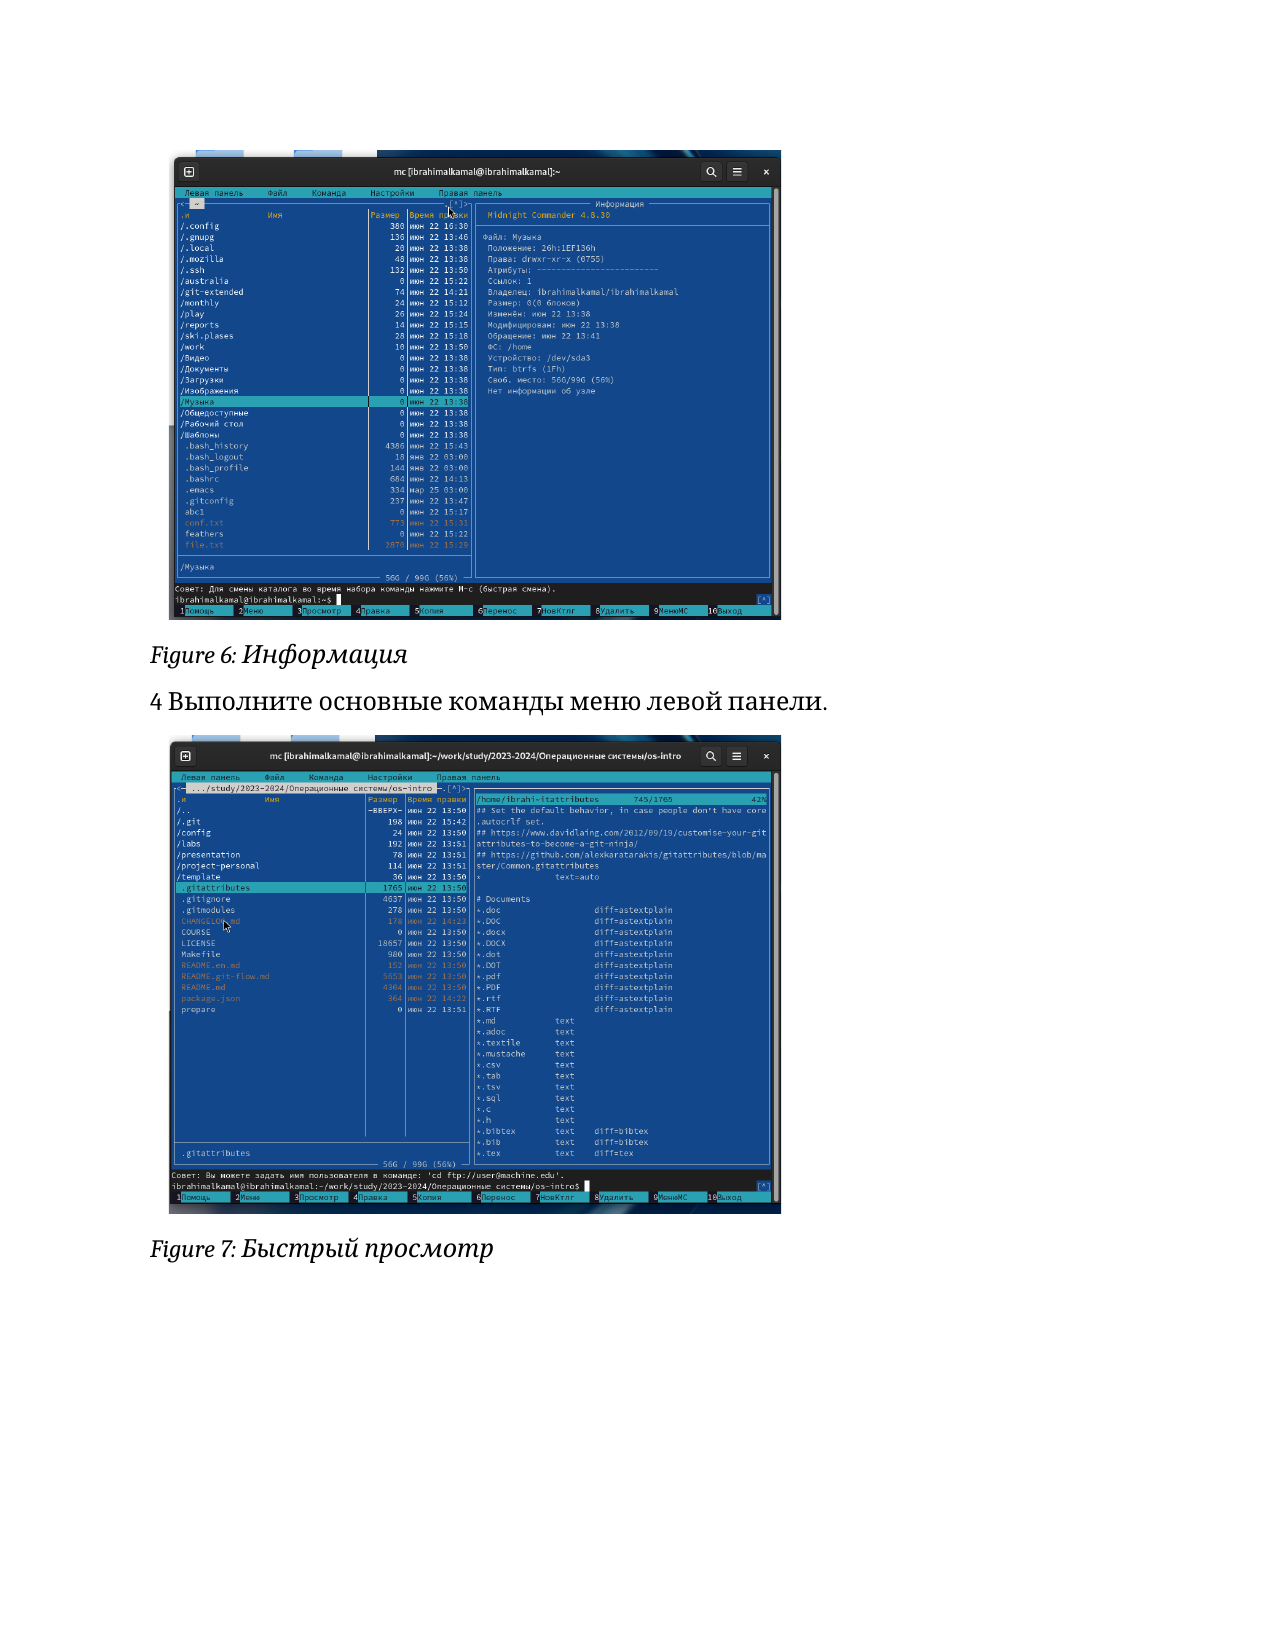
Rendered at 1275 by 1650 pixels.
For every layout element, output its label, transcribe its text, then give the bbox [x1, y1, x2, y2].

text Figure 6: Информация [150, 641, 1125, 669]
text Figure 7: Быстрый просмотр [150, 1235, 1125, 1263]
picture [168, 150, 782, 620]
picture [168, 735, 782, 1214]
text 4 Выполните основные команды меню левой панели. [150, 688, 1125, 717]
